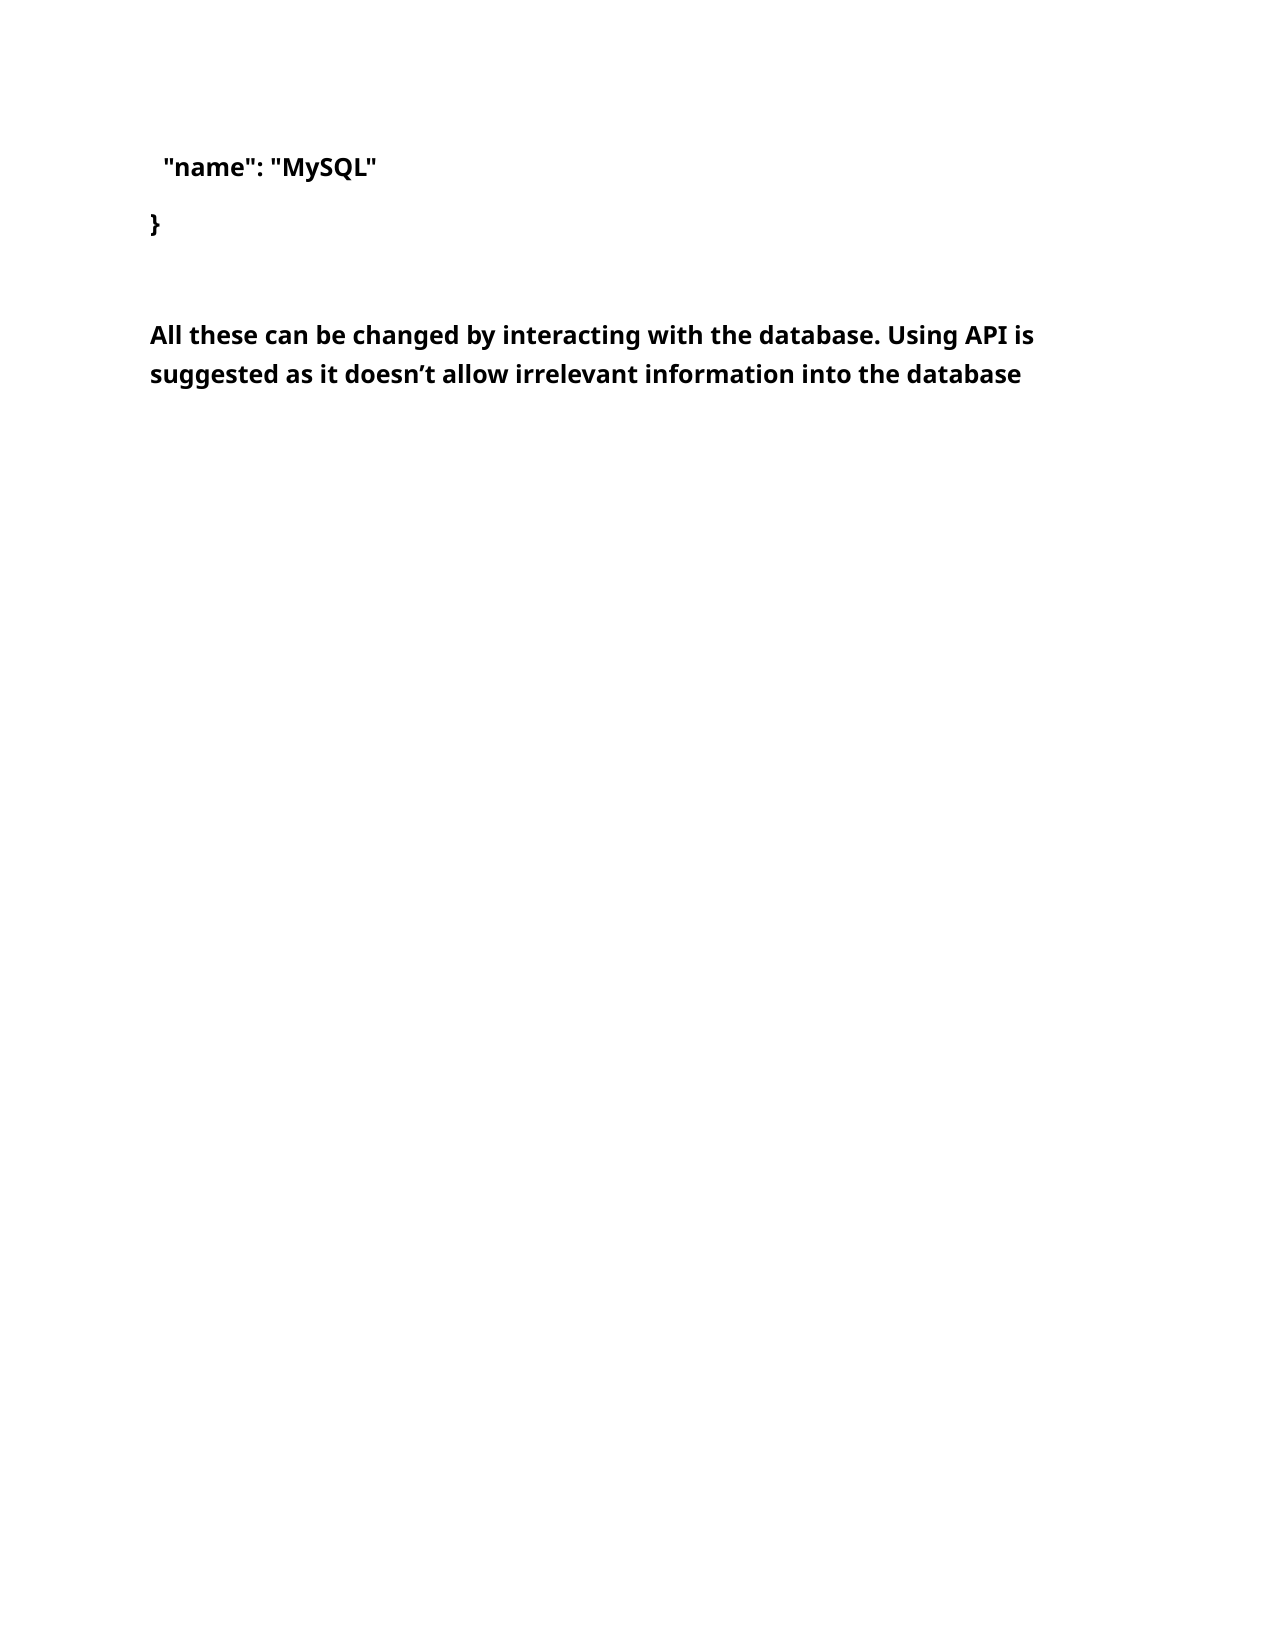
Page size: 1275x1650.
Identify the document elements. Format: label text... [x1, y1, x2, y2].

text } [150, 206, 1125, 240]
text "name": "MySQL" [150, 150, 1125, 184]
text All these can be changed by interacting with the database. Using API is suggested as it doesn’t allow irrelevant information into the database [150, 317, 1125, 391]
